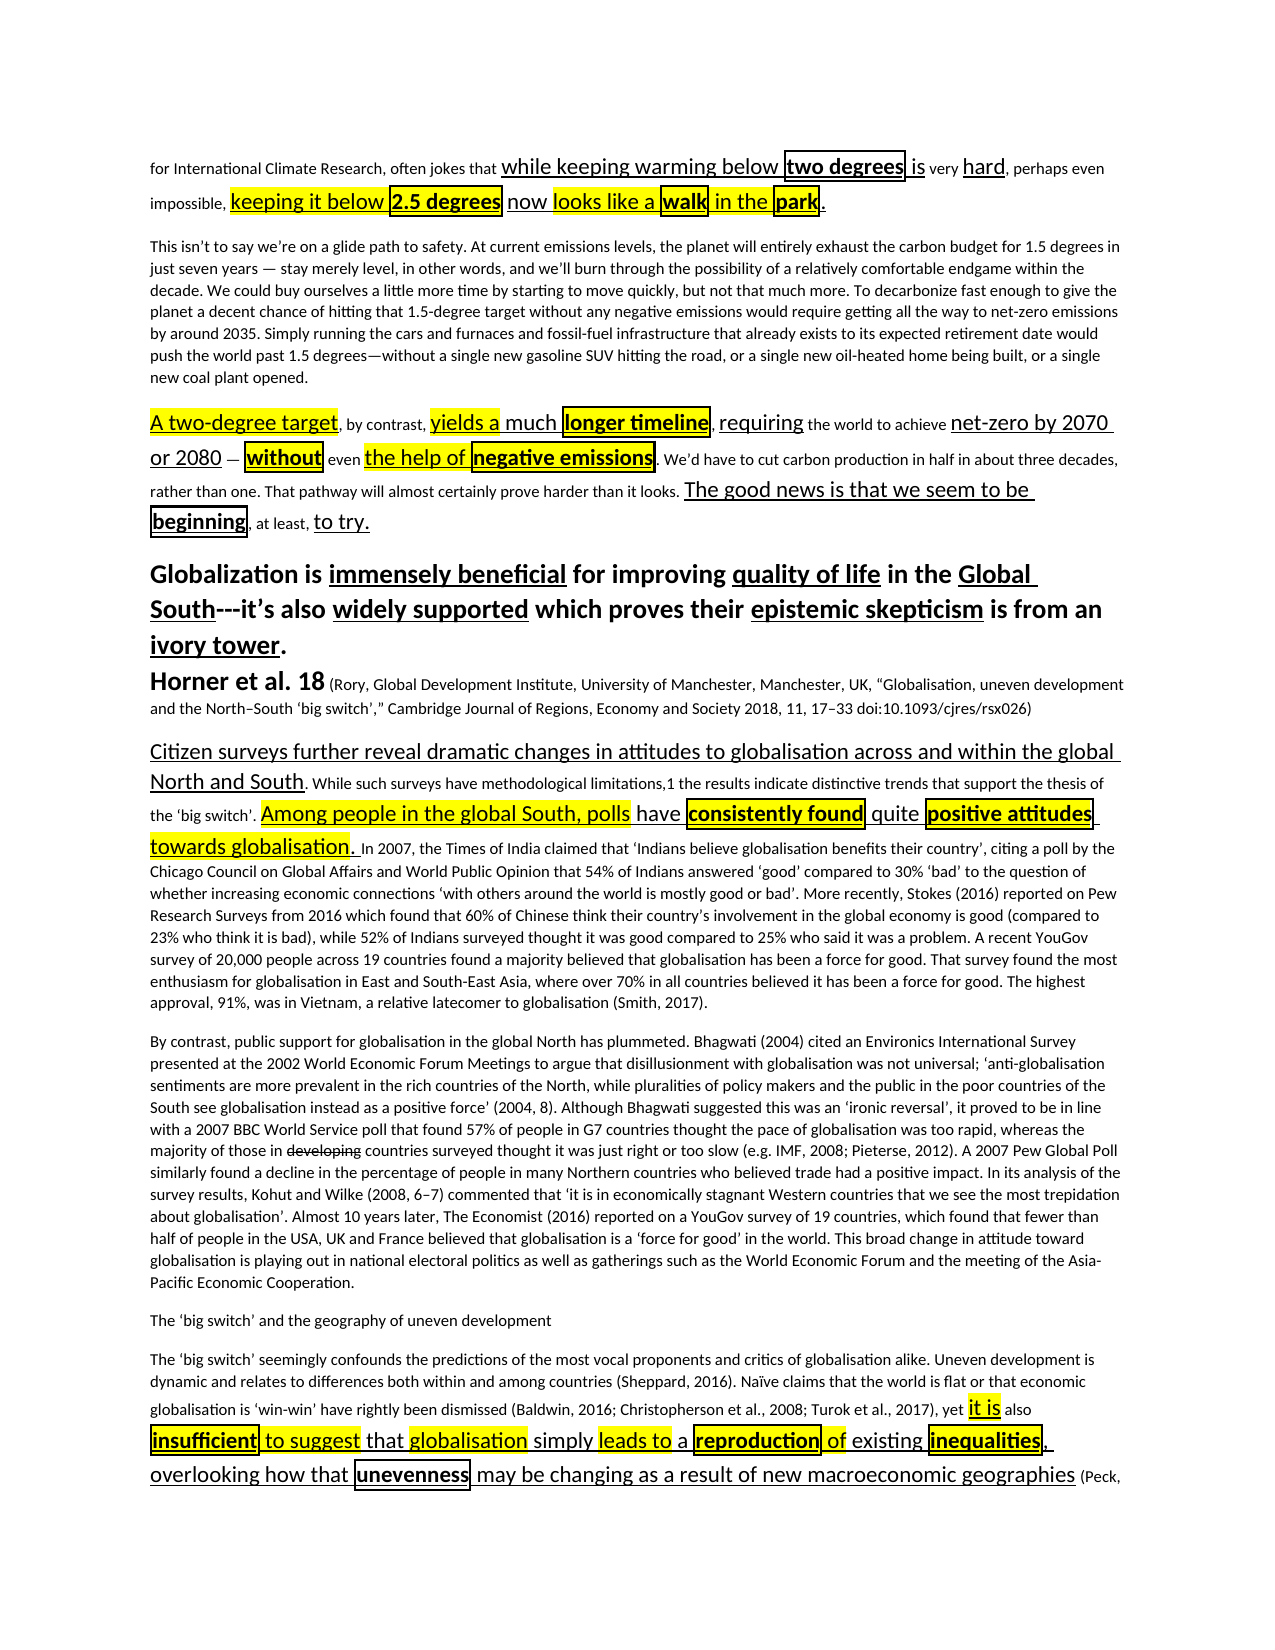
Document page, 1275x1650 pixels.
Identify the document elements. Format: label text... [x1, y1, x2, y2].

text Citizen surveys further reveal dramatic changes in attitudes to globalisation across and within the global North and South. While such surveys have methodological limitations,1 the results indicate distinctive trends that support the thesis of the ‘big switch’. Among people in the global South, polls have consistently found quite positive attitudes towards globalisation. In 2007, the Times of India claimed that ‘Indians believe globalisation benefits their country’, citing a poll by the Chicago Council on Global Affairs and World Public Opinion that 54% of Indians answered ‘good’ compared to 30% ‘bad’ to the question of whether increasing economic connections ‘with others around the world is mostly good or bad’. More recently, Stokes (2016) reported on Pew Research Surveys from 2016 which found that 60% of Chinese think their country’s involvement in the global economy is good (compared to 23% who think it is bad), while 52% of Indians surveyed thought it was good compared to 25% who said it was a problem. A recent YouGov survey of 20,000 people across 19 countries found a majority believed that globalisation has been a force for good. That survey found the most enthusiasm for globalisation in East and South-East Asia, where over 70% in all countries believed it has been a force for good. The highest approval, 91%, was in Vietnam, a relative latecomer to globalisation (Smith, 2017). [150, 737, 1125, 1013]
text This isn’t to say we’re on a glide path to safety. At current emissions levels, the planet will entirely exhaust the carbon budget for 1.5 degrees in just seven years — stay merely level, in other words, and we’ll burn through the possibility of a relatively comfortable endgame within the decade. We could buy ourselves a little more time by starting to move quickly, but not that much more. To decarbonize fast enough to give the planet a decent chance of hitting that 1.5-degree target without any negative emissions would require getting all the way to net-zero emissions by around 2035. Simply running the cars and furnaces and fossil-fuel infrastructure that already exists to its expected retirement date would push the world past 1.5 degrees—without a single new gasoline SUV hitting the road, or a single new oil-heated home being built, or a single new coal plant opened. [150, 236, 1125, 388]
text A two-degree target, by contrast, yields a much longer timeline, requiring the world to achieve net-zero by 2070 or 2080 — without even the help of negative emissions. We’d have to cut carbon production in half in about three decades, rather than one. That pathway will almost certainly prove harder than it looks. The good news is that we seem to be beginning, at least, to try. [150, 406, 1125, 538]
text The ‘big switch’ and the geography of uneven development [150, 1310, 1125, 1331]
subtitle Globalization is immensely beneficial for improving quality of life in the Global South---it’s also widely supported which proves their epistemic skepticism is from an ivory tower. [150, 557, 1125, 661]
text Horner et al. 18 (Rory, Global Development Institute, University of Manchester, Manchester, UK, “Globalisation, uneven development and the North–South ‘big switch’,” Cambridge Journal of Regions, Economy and Society 2018, 11, 17–33 doi:10.1093/cjres/rsx026) [150, 664, 1125, 718]
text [150, 150, 1125, 217]
text By contrast, public support for globalisation in the global North has plummeted. Bhagwati (2004) cited an Environics International Survey presented at the 2002 World Economic Forum Meetings to argue that disillusionment with globalisation was not universal; ‘anti-globalisation sentiments are more prevalent in the rich countries of the North, while pluralities of policy makers and the public in the poor countries of the South see globalisation instead as a positive force’ (2004, 8). Although Bhagwati suggested this was an ‘ironic reversal’, it proved to be in line with a 2007 BBC World Service poll that found 57% of people in G7 countries thought the pace of globalisation was too rapid, whereas the majority of those in developing countries surveyed thought it was just right or too slow (e.g. IMF, 2008; Pieterse, 2012). A 2007 Pew Global Poll similarly found a decline in the percentage of people in many Northern countries who believed trade had a positive impact. In its analysis of the survey results, Kohut and Wilke (2008, 6–7) commented that ‘it is in economically stagnant Western countries that we see the most trepidation about globalisation’. Almost 10 years later, The Economist (2016) reported on a YouGov survey of 19 countries, which found that fewer than half of people in the USA, UK and France believed that globalisation is a ‘force for good’ in the world. This broad change in attitude toward globalisation is playing out in national electoral politics as well as gatherings such as the World Economic Forum and the meeting of the Asia-Pacific Economic Cooperation. [150, 1031, 1125, 1292]
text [150, 1349, 1125, 1491]
